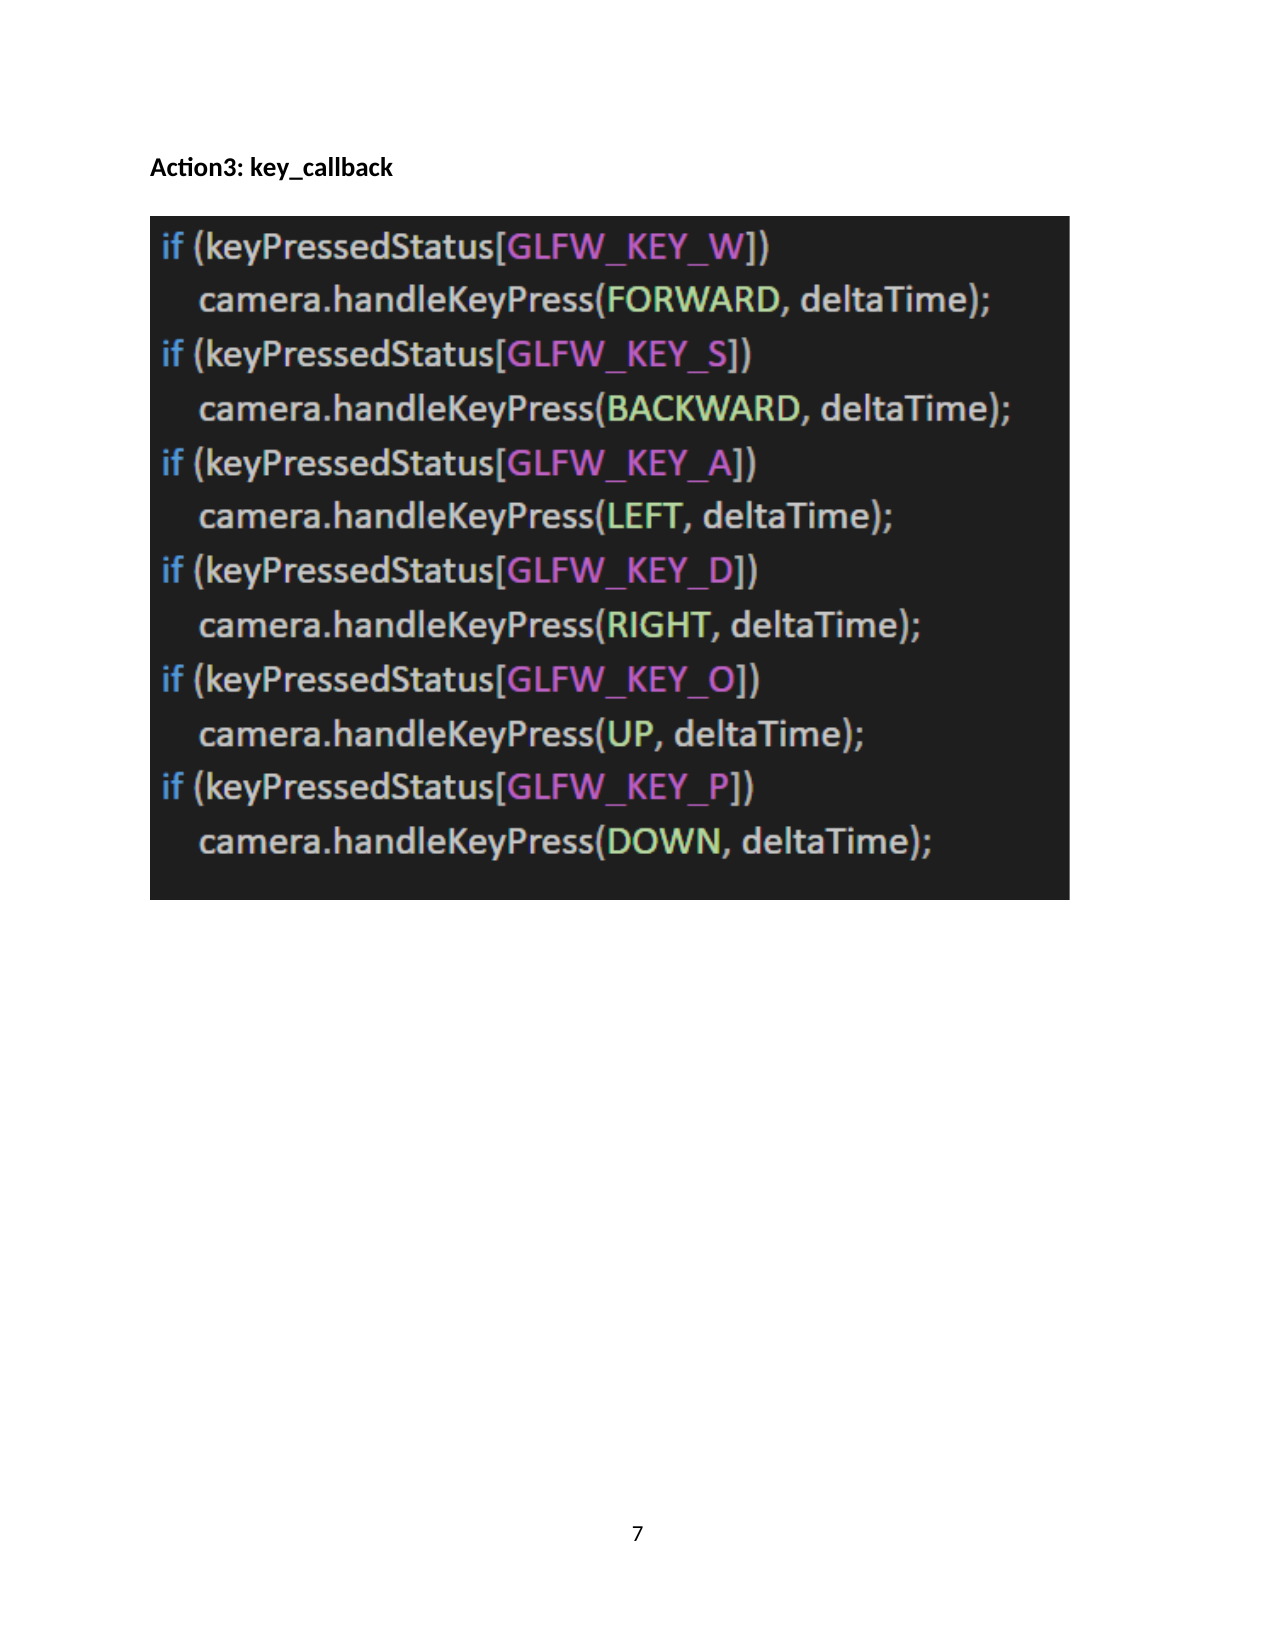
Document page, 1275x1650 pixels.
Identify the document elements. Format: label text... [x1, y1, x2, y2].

text Action3: key_callback [150, 150, 1125, 183]
picture [150, 216, 1070, 900]
